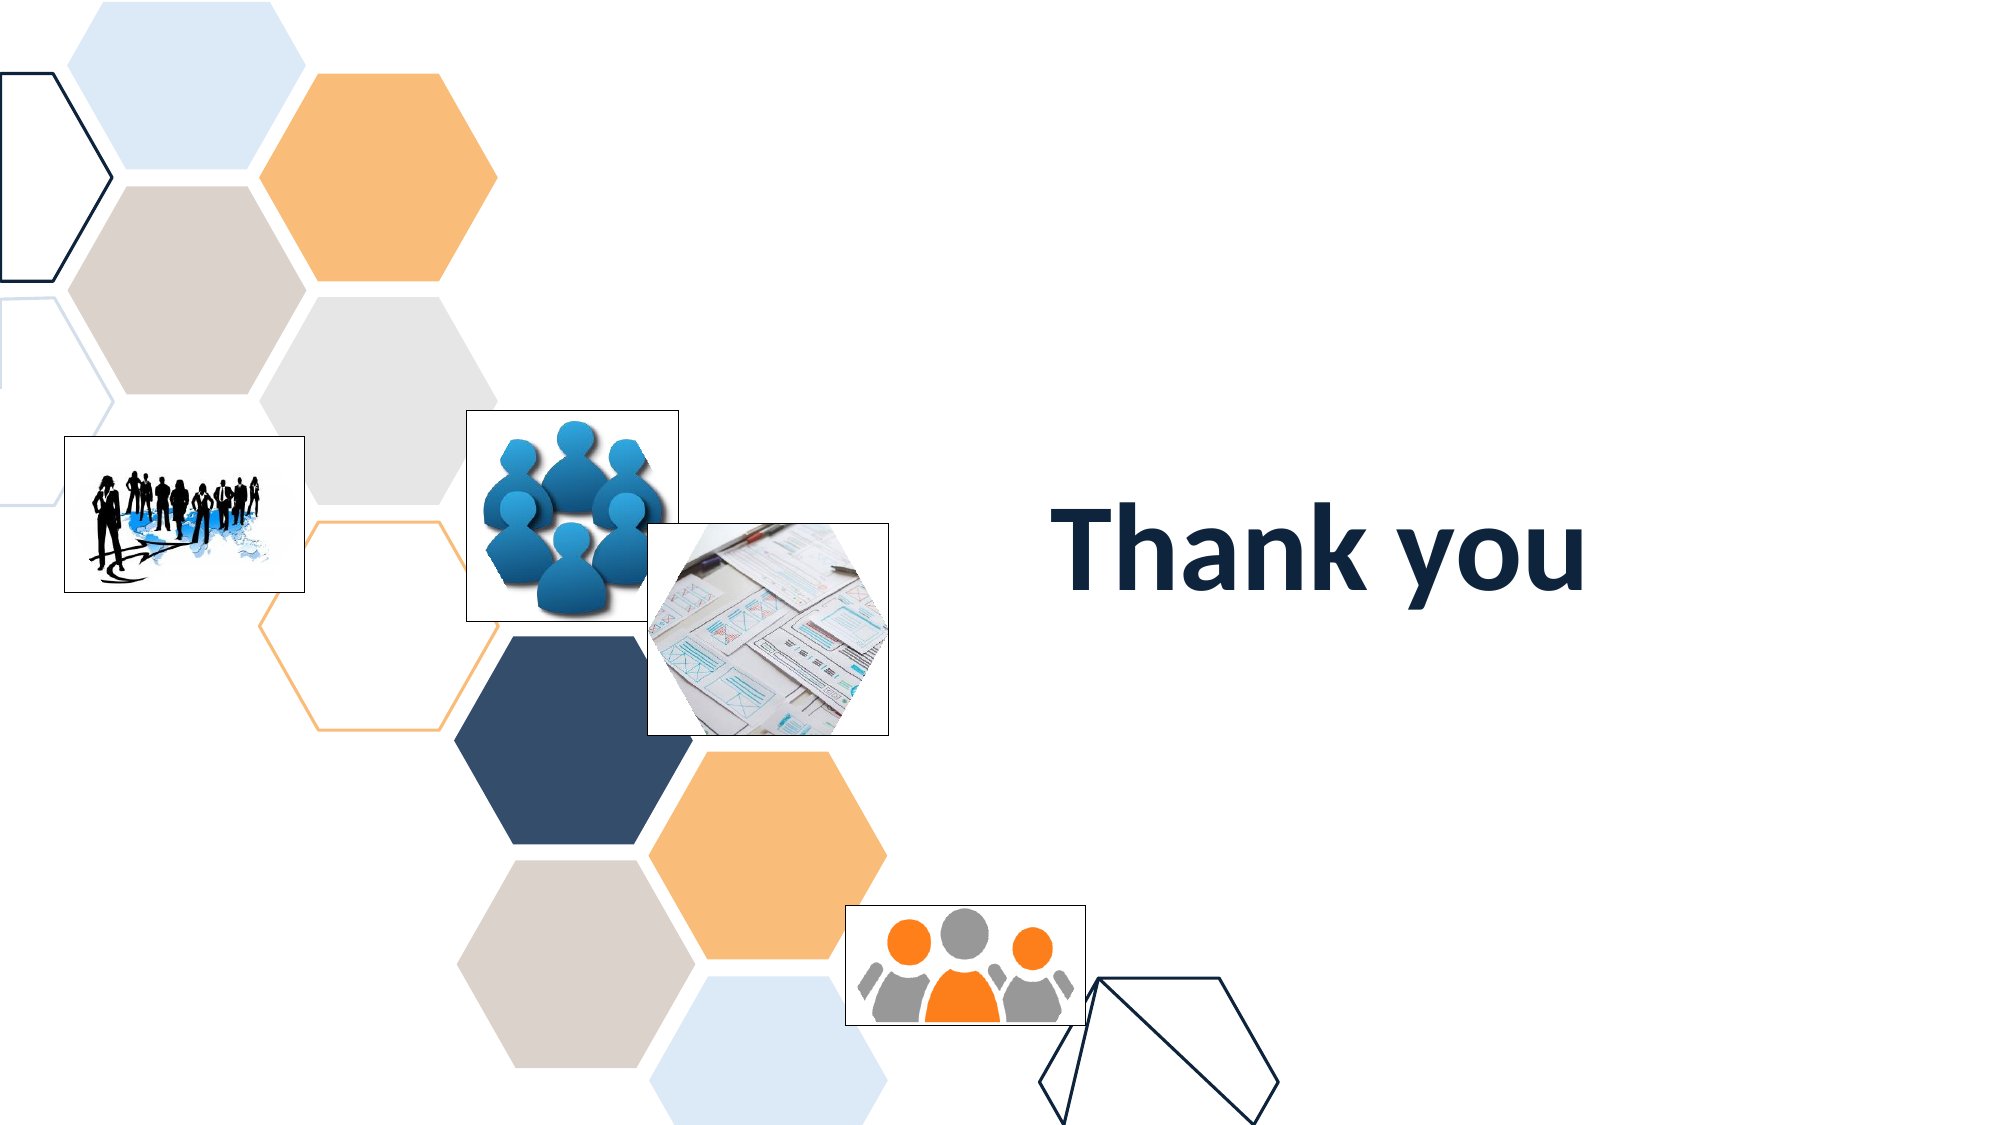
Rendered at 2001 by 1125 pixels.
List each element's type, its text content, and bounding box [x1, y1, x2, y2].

picture [65, 437, 304, 592]
picture [846, 906, 1085, 1025]
picture [467, 411, 678, 621]
picture [648, 524, 888, 735]
text Thank you [1050, 480, 1983, 618]
